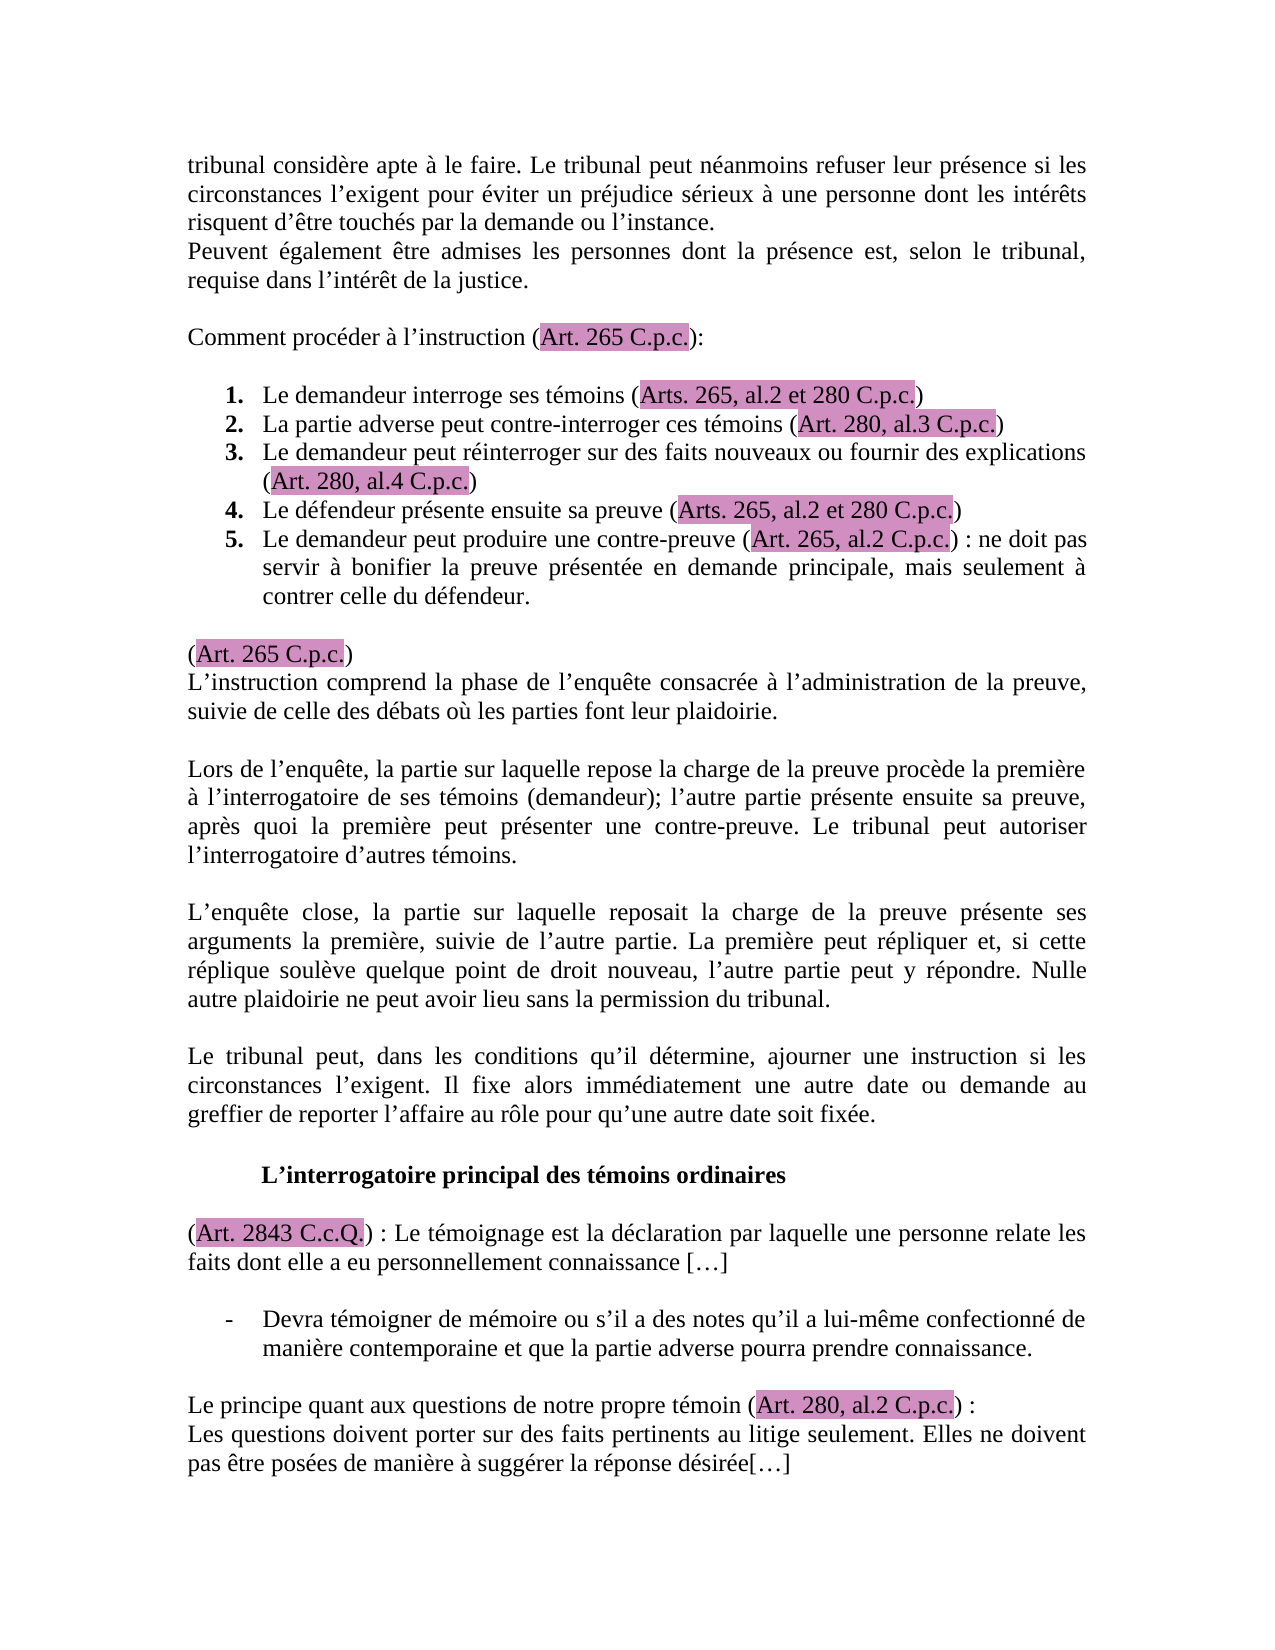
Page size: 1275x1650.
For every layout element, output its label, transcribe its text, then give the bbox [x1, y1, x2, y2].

subtitle L’interrogatoire principal des témoins ordinaires [261, 1160, 1087, 1189]
text (Art. 2843 C.c.Q.) : Le témoignage est la déclaration par laquelle une personne relate les faits dont elle a eu personnellement connaissance […] [187, 1218, 1087, 1275]
text L’instruction comprend la phase de l’enquête consacrée à l’administration de la preuve, suivie de celle des débats où les parties font leur plaidoirie. [187, 667, 1087, 725]
list Devra témoigner de mémoire ou s’il a des notes qu’il a lui-même confectionné de manière contemporaine et que la partie adverse pourra prendre connaissance. [225, 1304, 1087, 1362]
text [187, 150, 1087, 236]
list Le défendeur présente ensuite sa preuve (Arts. 265, al.2 et 280 C.p.c.) [225, 495, 678, 524]
text Le principe quant aux questions de notre propre témoin (Art. 280, al.2 C.p.c.) : [187, 1390, 756, 1419]
text Les questions doivent porter sur des faits pertinents au litige seulement. Elles ne doivent pas être posées de manière à suggérer la réponse désirée[…] [187, 1419, 1087, 1477]
text (Art. 265 C.p.c.) [344, 639, 1087, 667]
list Le demandeur peut réinterroger sur des faits nouveaux ou fournir des explications (Art. 280, al.4 C.p.c.) [225, 437, 1087, 495]
list La partie adverse peut contre-interroger ces témoins (Art. 280, al.3 C.p.c.) [225, 409, 798, 437]
list Le demandeur interroge ses témoins (Arts. 265, al.2 et 280 C.p.c.) [225, 380, 640, 409]
text Le tribunal peut, dans les conditions qu’il détermine, ajourner une instruction si les circonstances l’exigent. Il fixe alors immédiatement une autre date ou demande au greffier de reporter l’affaire au rôle pour qu’une autre date soit fixée. [187, 1041, 1087, 1127]
list Le demandeur peut produire une contre-preuve (Art. 265, al.2 C.p.c.) : ne doit pas servir à bonifier la preuve présentée en demande principale, mais seulement à contrer celle du défendeur. [225, 524, 1087, 610]
text Comment procéder à l’instruction (Art. 265 C.p.c.): [187, 322, 1087, 351]
text Lors de l’enquête, la partie sur laquelle repose la charge de la preuve procède la première à l’interrogatoire de ses témoins (demandeur); l’autre partie présente ensuite sa preuve, après quoi la première peut présenter une contre-preuve. Le tribunal peut autoriser l’interrogatoire d’autres témoins. [187, 754, 1087, 869]
text L’enquête close, la partie sur laquelle reposait la charge de la preuve présente ses arguments la première, suivie de l’autre partie. La première peut répliquer et, si cette réplique soulève quelque point de droit nouveau, l’autre partie peut y répondre. Nulle autre plaidoirie ne peut avoir lieu sans la permission du tribunal. [187, 897, 1087, 1012]
text Peuvent également être admises les personnes dont la présence est, selon le tribunal, requise dans l’intérêt de la justice. [187, 236, 1087, 294]
list Le demandeur interroge ses témoins (Arts. 265, al.2 et 280 C.p.c.) [915, 380, 1087, 409]
